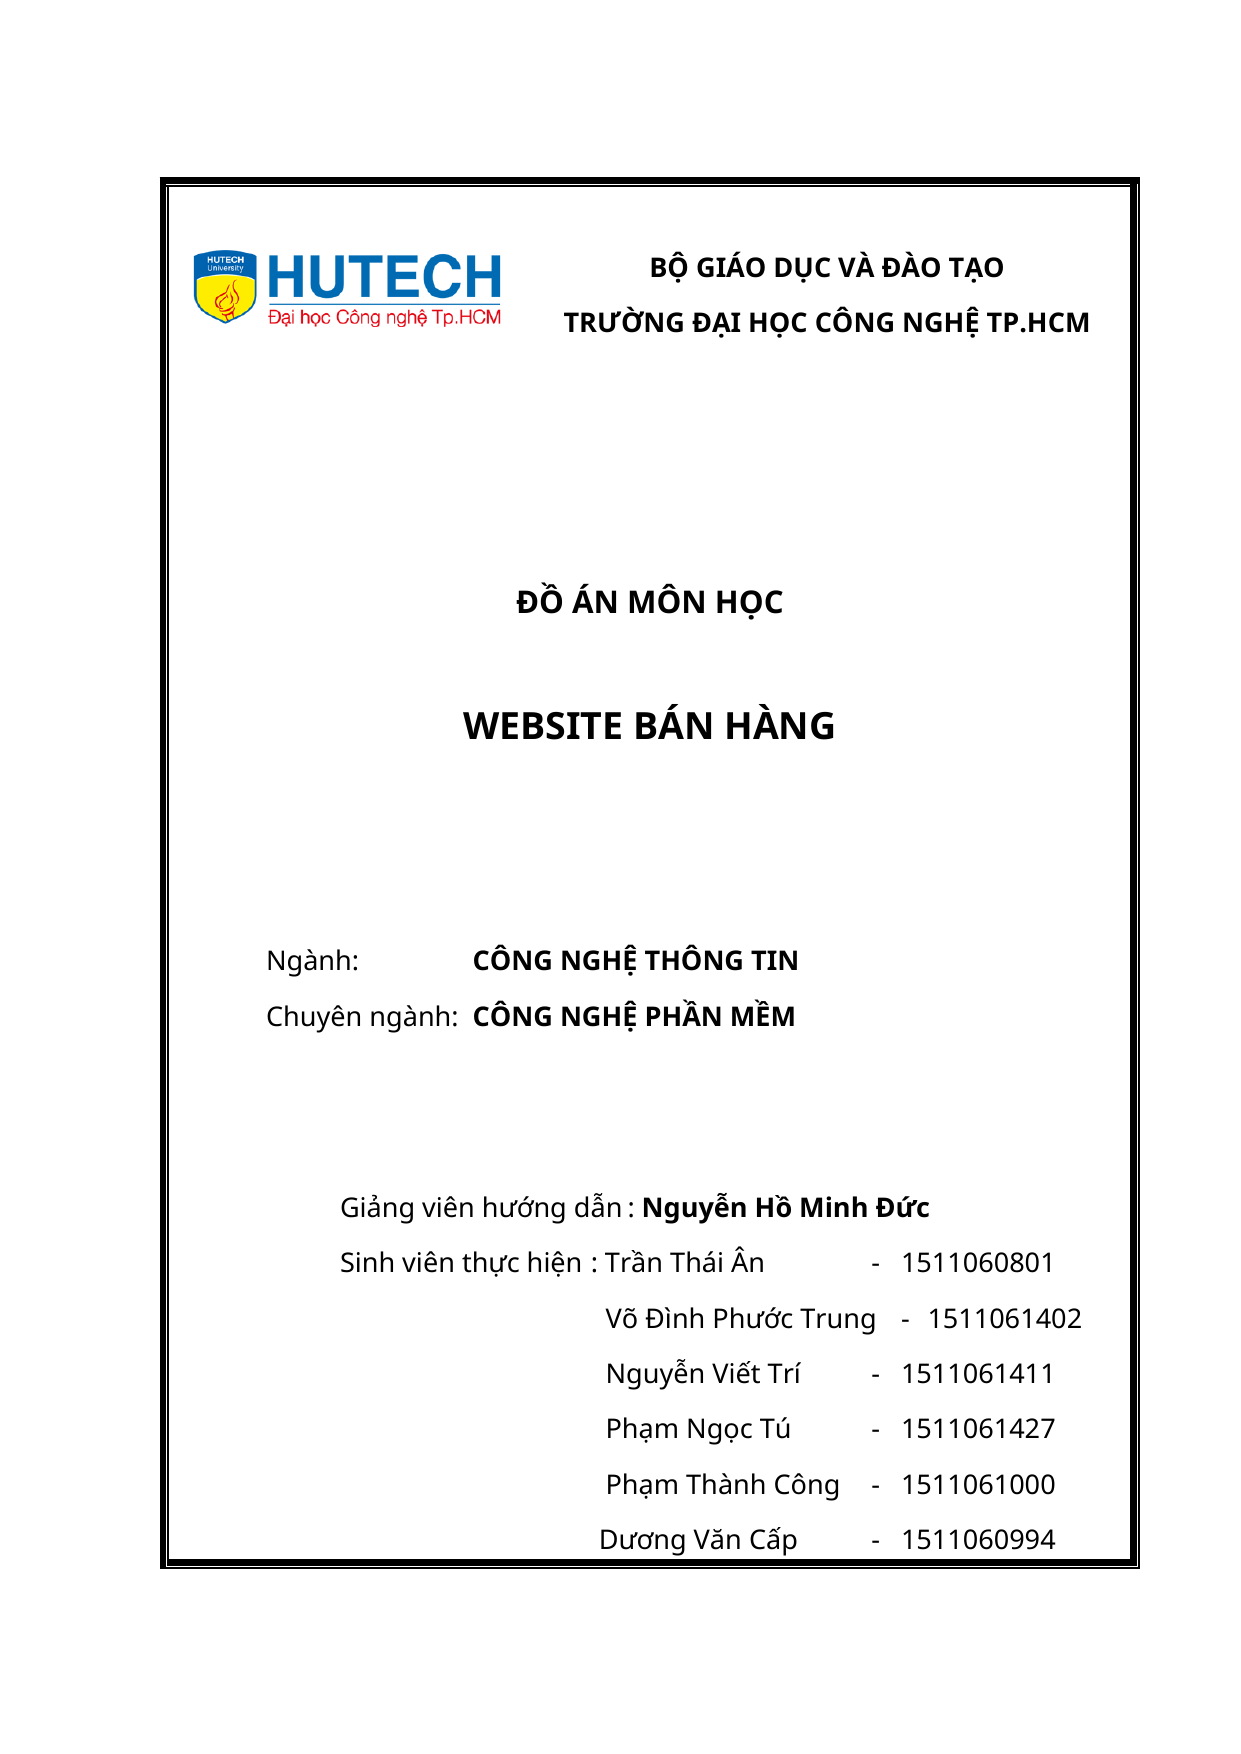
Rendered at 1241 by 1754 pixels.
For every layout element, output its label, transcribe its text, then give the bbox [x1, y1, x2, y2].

text Ngành: CÔNG NGHỆ THÔNG TIN [169, 926, 1130, 978]
text TRƯỜNG ĐẠI HỌC CÔNG NGHỆ TP.HCM [169, 288, 1130, 340]
text Nguyễn Viết Trí - 1511061411 [169, 1339, 1130, 1391]
text Phạm Thành Công - 1511061000 [169, 1449, 1130, 1502]
text BỘ GIÁO DỤC VÀ ĐÀO TẠO [169, 232, 1130, 285]
picture [190, 250, 504, 327]
text Giảng viên hướng dẫn : Nguyễn Hồ Minh Đức [169, 1173, 1130, 1225]
text Dương Văn Cấp - 1511060994 [169, 1505, 1130, 1559]
text Sinh viên thực hiện : Trần Thái Ân - 1511060801 [169, 1228, 1130, 1281]
text ĐỒ ÁN MÔN HỌC [169, 564, 1130, 623]
text WEBSITE BÁN HÀNG [169, 683, 1130, 750]
text Võ Đình Phước Trung - 1511061402 [169, 1283, 1130, 1336]
text Phạm Ngọc Tú - 1511061427 [169, 1394, 1130, 1447]
text Chuyên ngành: CÔNG NGHỆ PHẦN MỀM [169, 981, 1130, 1034]
